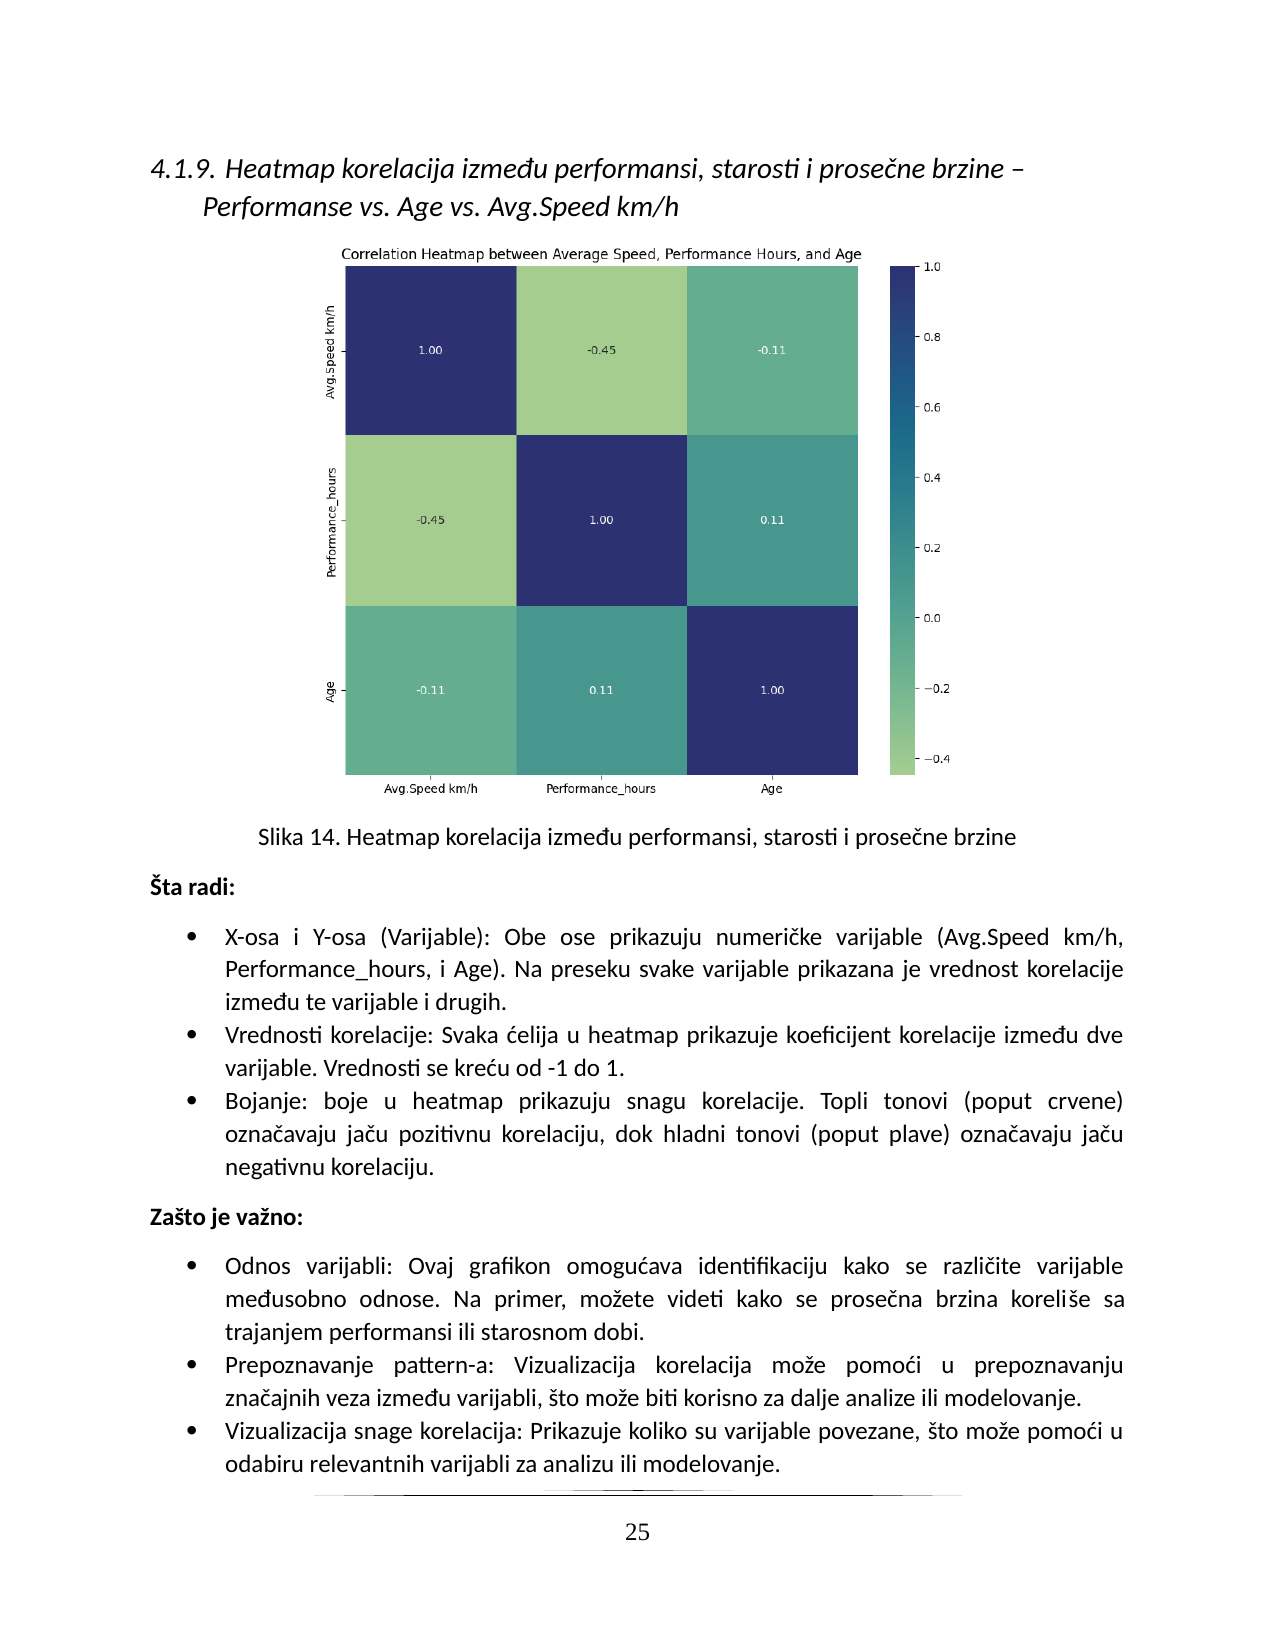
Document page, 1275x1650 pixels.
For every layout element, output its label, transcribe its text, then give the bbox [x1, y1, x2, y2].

text Zašto je važno: [150, 1201, 1125, 1231]
list Vizualizacija snage korelacija: Prikazuje koliko su varijable povezane, što može pomoći u odabiru relevantnih varijabli za analizu ili modelovanje. [187, 1415, 1125, 1478]
list X-osa i Y-osa (Varijable): Obe ose prikazuju numeričke varijable (Avg.Speed km/h, Performance_hours, i Age). Na preseku svake varijable prikazana je vrednost korelacije između te varijable i drugih. [187, 921, 1125, 1017]
list Vrednosti korelacije: Svaka ćelija u heatmap prikazuje koeficijent korelacije između dve varijable. Vrednosti se kreću od -1 do 1. [187, 1019, 1125, 1083]
text Slika 14. Heatmap korelacija između performansi, starosti i prosečne brzine [150, 821, 1125, 852]
subtitle Heatmap korelacija između performansi, starosti i prosečne brzine – Performanse vs. Age vs. Avg.Speed km/h [150, 150, 1125, 224]
text Šta radi: [150, 871, 1125, 902]
list Bojanje: boje u heatmap prikazuju snagu korelacije. Topli tonovi (poput crvene) označavaju jaču pozitivnu korelaciju, dok hladni tonovi (poput plave) označavaju jaču negativnu korelaciju. [187, 1085, 1125, 1182]
picture [317, 239, 958, 803]
